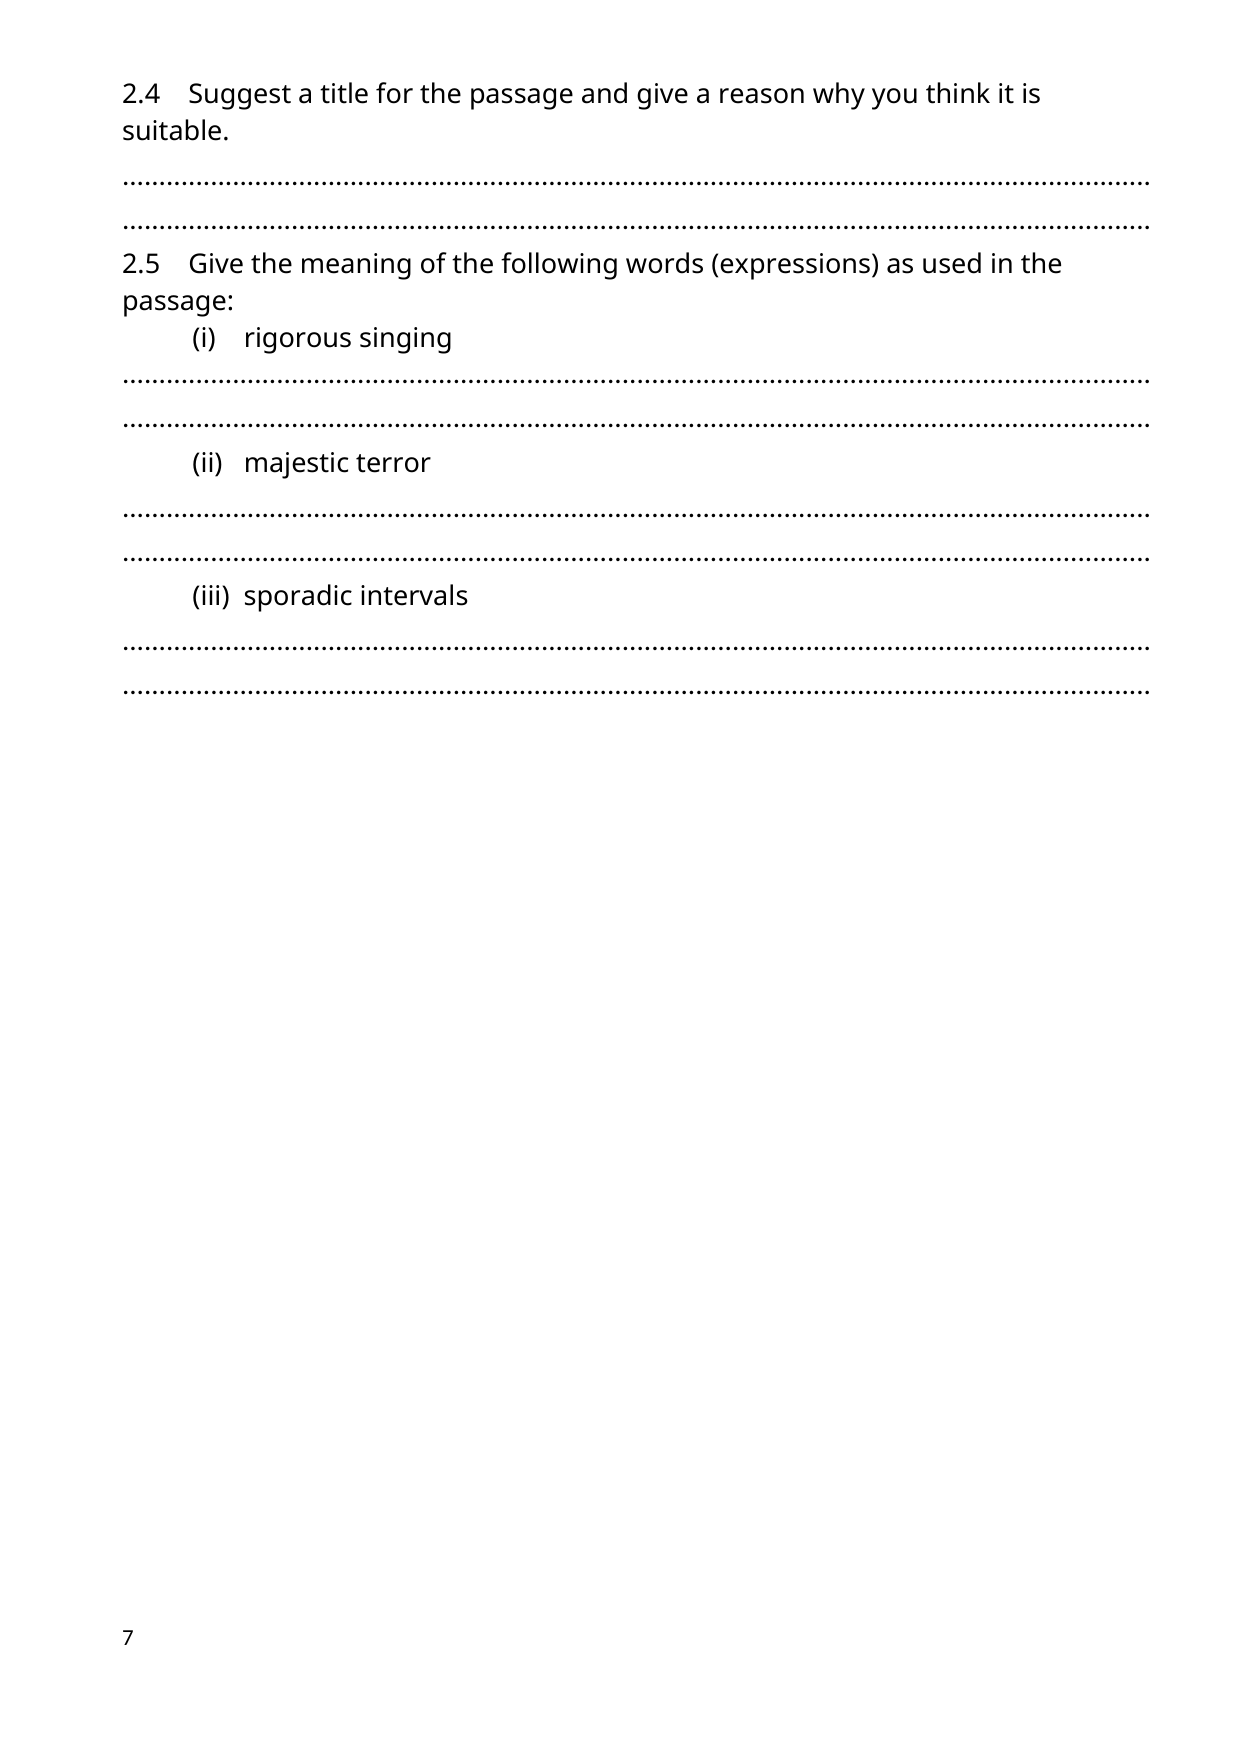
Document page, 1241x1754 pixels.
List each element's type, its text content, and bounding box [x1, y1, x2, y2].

text (iii) sporadic intervals [122, 577, 1153, 613]
text ............................................................................................................................................ [122, 533, 1153, 568]
text (ii) majestic terror [122, 443, 1153, 480]
text ............................................................................................................................................ [122, 399, 1153, 435]
text ............................................................................................................................................ [122, 201, 1153, 237]
text ............................................................................................................................................ [122, 157, 1153, 193]
text ............................................................................................................................................ [122, 666, 1153, 701]
text 2.5 Give the meaning of the following words (expressions) as used in the passage: [122, 245, 1153, 319]
text 2.4 Suggest a title for the passage and give a reason why you think it is suitable. [122, 75, 1153, 149]
text ............................................................................................................................................ [122, 489, 1153, 524]
text ............................................................................................................................................ [122, 622, 1153, 657]
text (i) rigorous singing [122, 319, 1153, 356]
text ............................................................................................................................................ [122, 356, 1153, 391]
